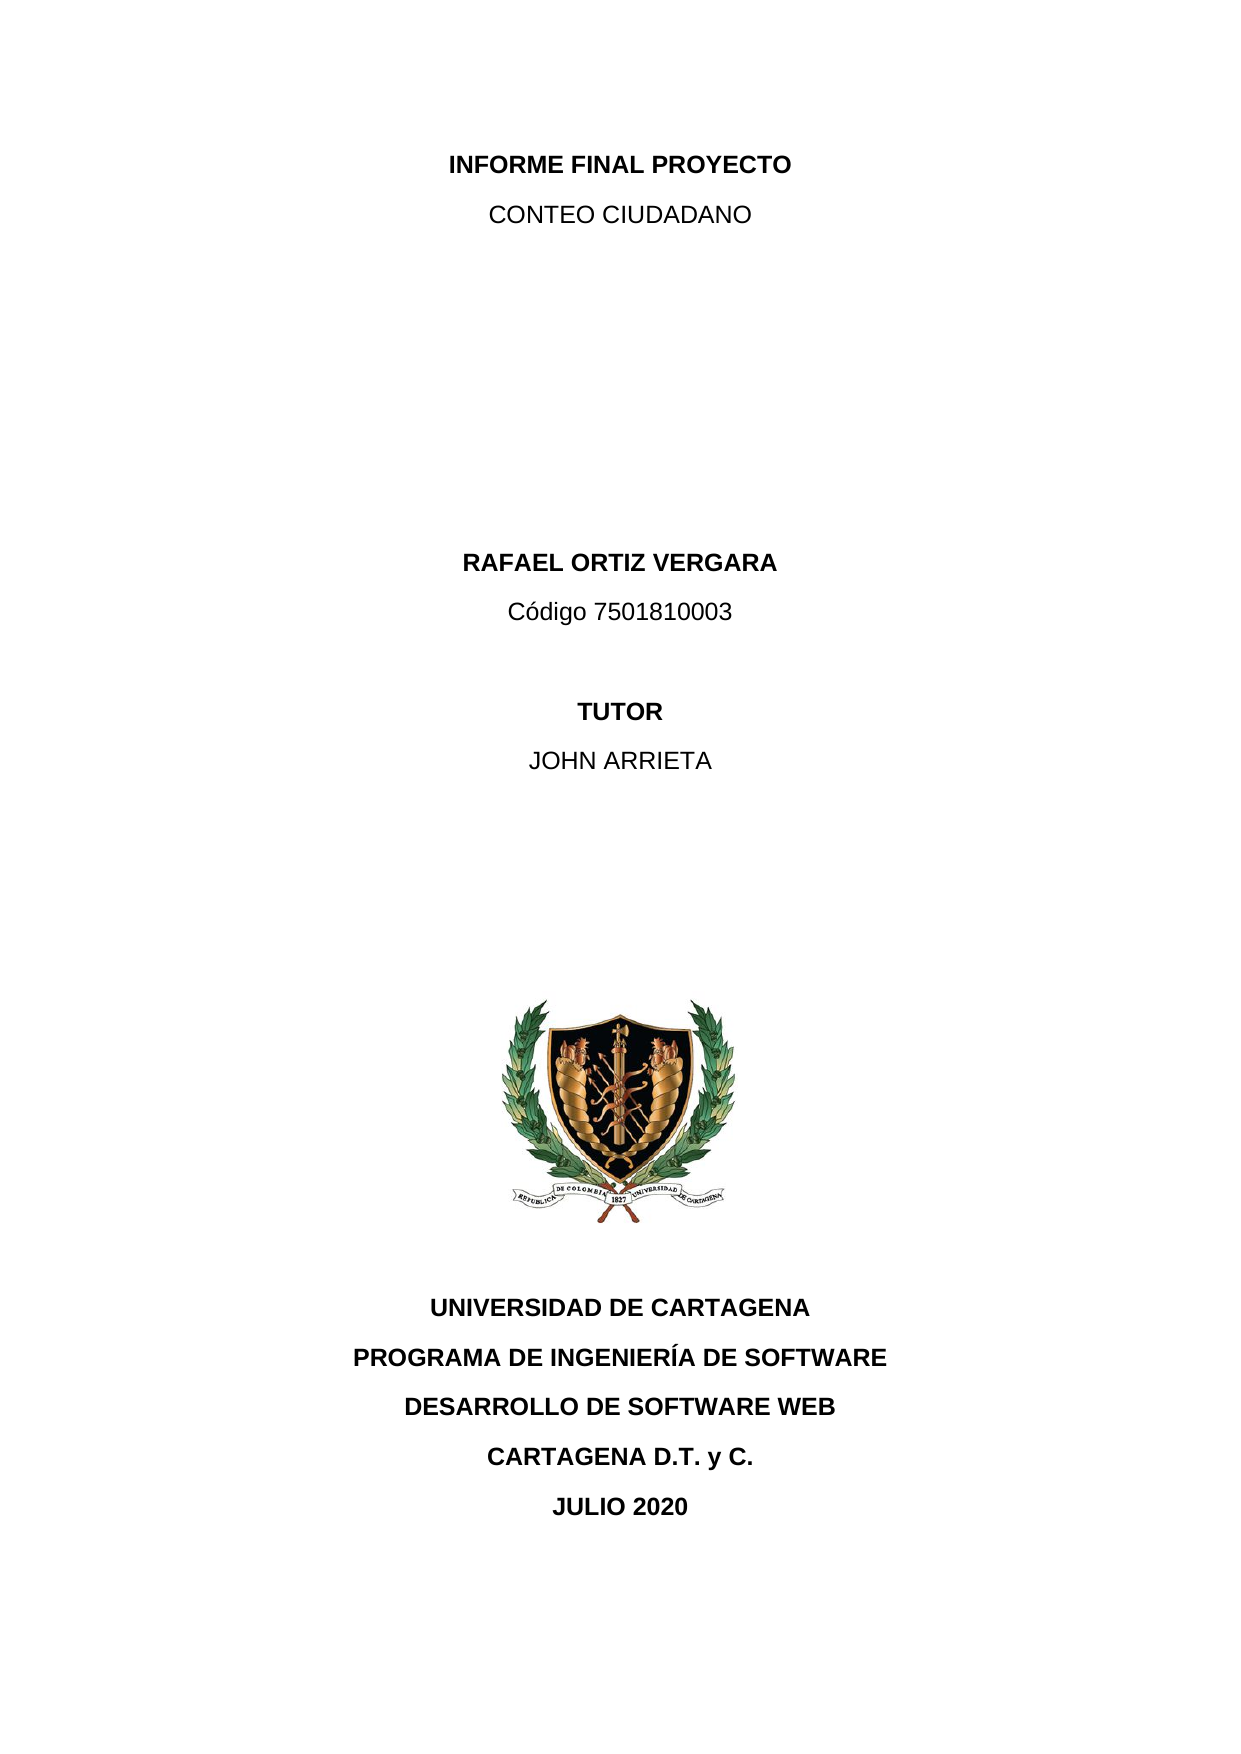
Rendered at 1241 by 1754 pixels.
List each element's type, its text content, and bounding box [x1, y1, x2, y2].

text RAFAEL ORTIZ VERGARA [150, 547, 1090, 576]
picture [501, 991, 738, 1229]
text CARTAGENA D.T. y C. [150, 1442, 1090, 1471]
text DESARROLLO DE SOFTWARE WEB [150, 1392, 1090, 1421]
text CONTEO CIUDADANO [150, 200, 1090, 228]
text JOHN ARRIETA [150, 746, 1090, 775]
text INFORME FINAL PROYECTO [150, 150, 1090, 179]
text PROGRAMA DE INGENIERÍA DE SOFTWARE [150, 1342, 1090, 1371]
text Código 7501810003 [150, 597, 1090, 626]
text TUTOR [150, 697, 1090, 725]
text JULIO 2020 [150, 1492, 1090, 1520]
text UNIVERSIDAD DE CARTAGENA [150, 1293, 1090, 1322]
